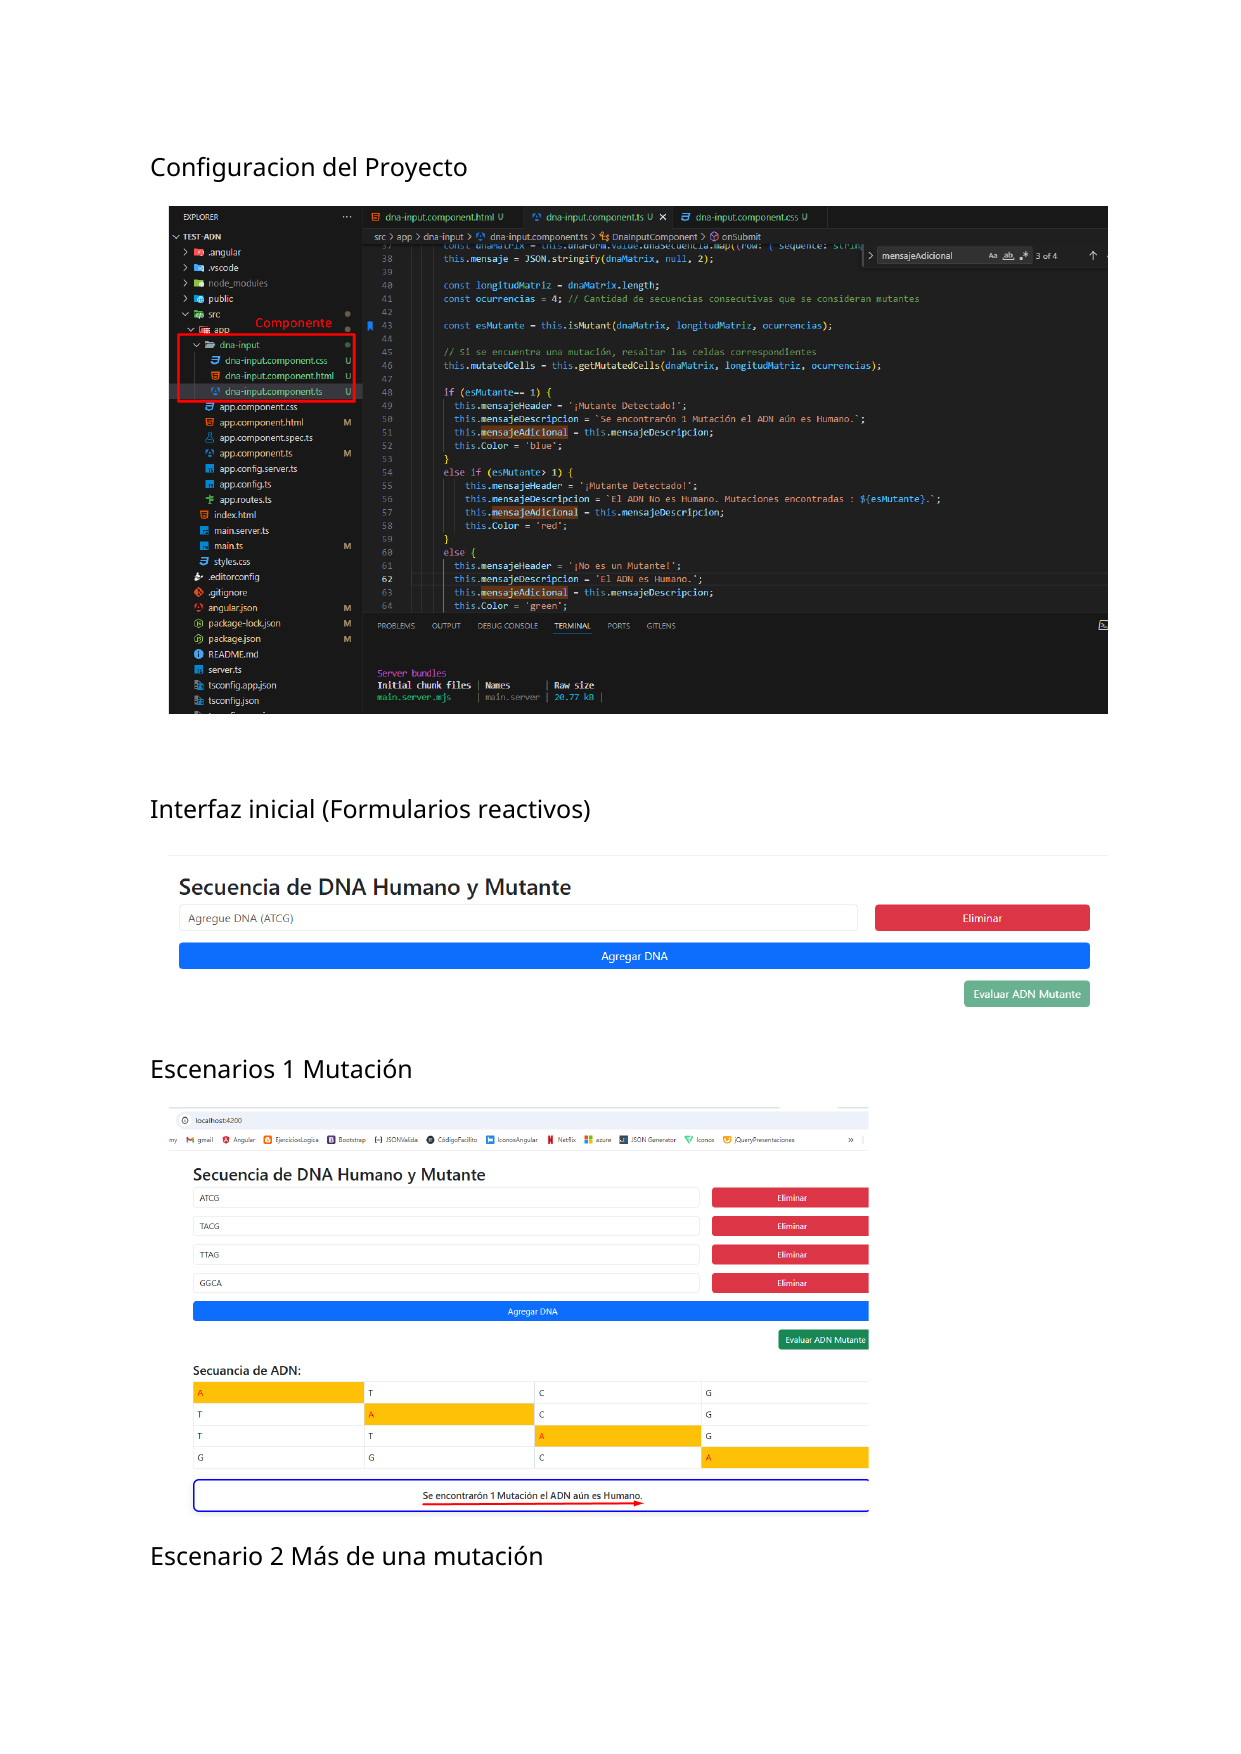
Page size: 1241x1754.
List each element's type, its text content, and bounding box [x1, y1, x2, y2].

text Interfaz inicial (Formularios reactivos) [150, 792, 1090, 826]
text Configuracion del Proyecto [150, 150, 1090, 184]
text Escenario 2 Más de una mutación [150, 1539, 1090, 1573]
text Escenarios 1 Mutación [150, 1052, 1090, 1086]
